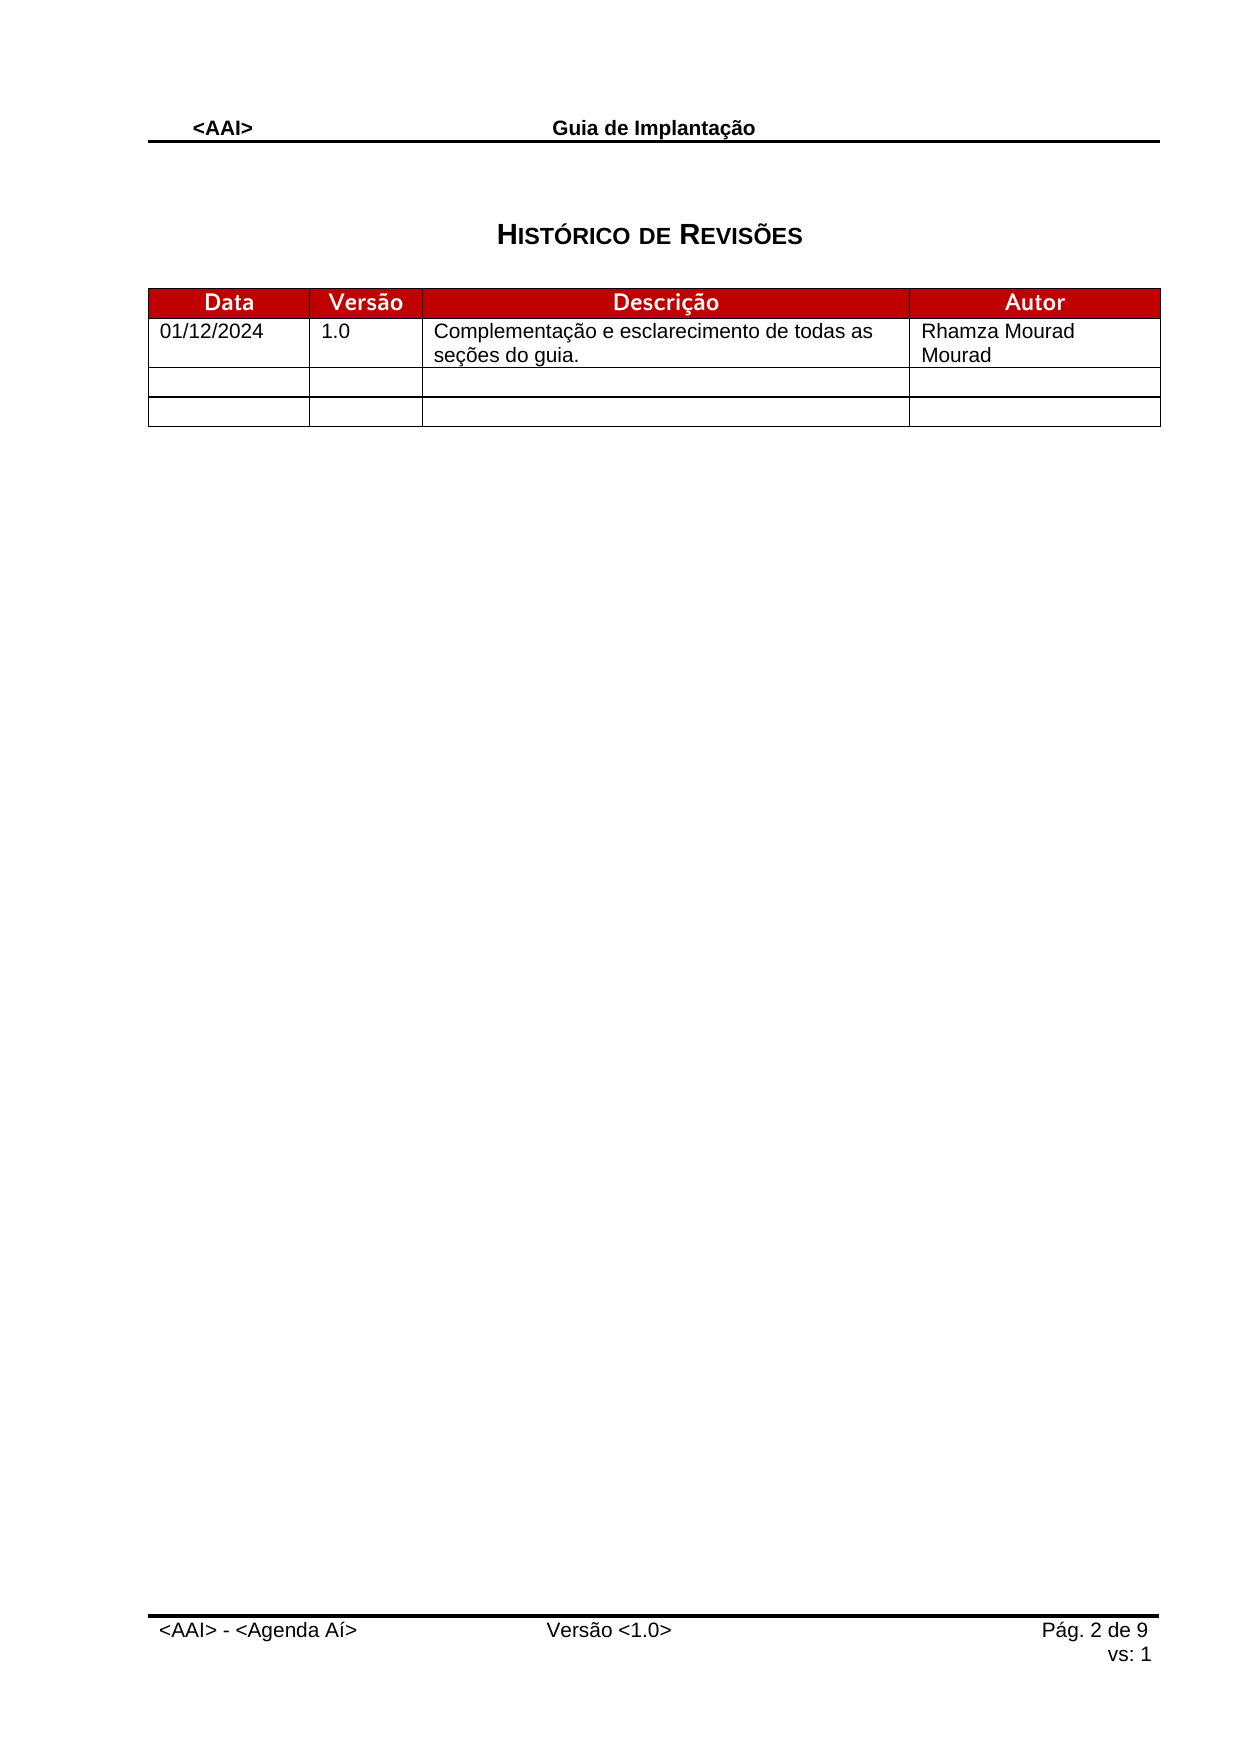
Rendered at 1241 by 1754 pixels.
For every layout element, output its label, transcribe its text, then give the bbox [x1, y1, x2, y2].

table_cell [310, 368, 422, 396]
table_cell 1.0 [310, 319, 422, 367]
table_cell [910, 368, 1160, 396]
table_header Autor [910, 289, 1160, 318]
title Histórico de Revisões [148, 217, 1152, 251]
table_header Versão [310, 289, 422, 318]
table_cell [149, 368, 309, 396]
table_cell [423, 398, 909, 426]
table_header Data [149, 289, 309, 318]
table_cell [310, 398, 422, 426]
table_cell [149, 398, 309, 426]
table_cell Rhamza Mourad Mourad [910, 319, 1160, 367]
table_cell Complementação e esclarecimento de todas as seções do guia. [423, 319, 909, 367]
table_cell [910, 398, 1160, 426]
table_cell 01/12/2024 [149, 319, 309, 367]
table_cell [423, 368, 909, 396]
table_header Descrição [423, 289, 909, 318]
